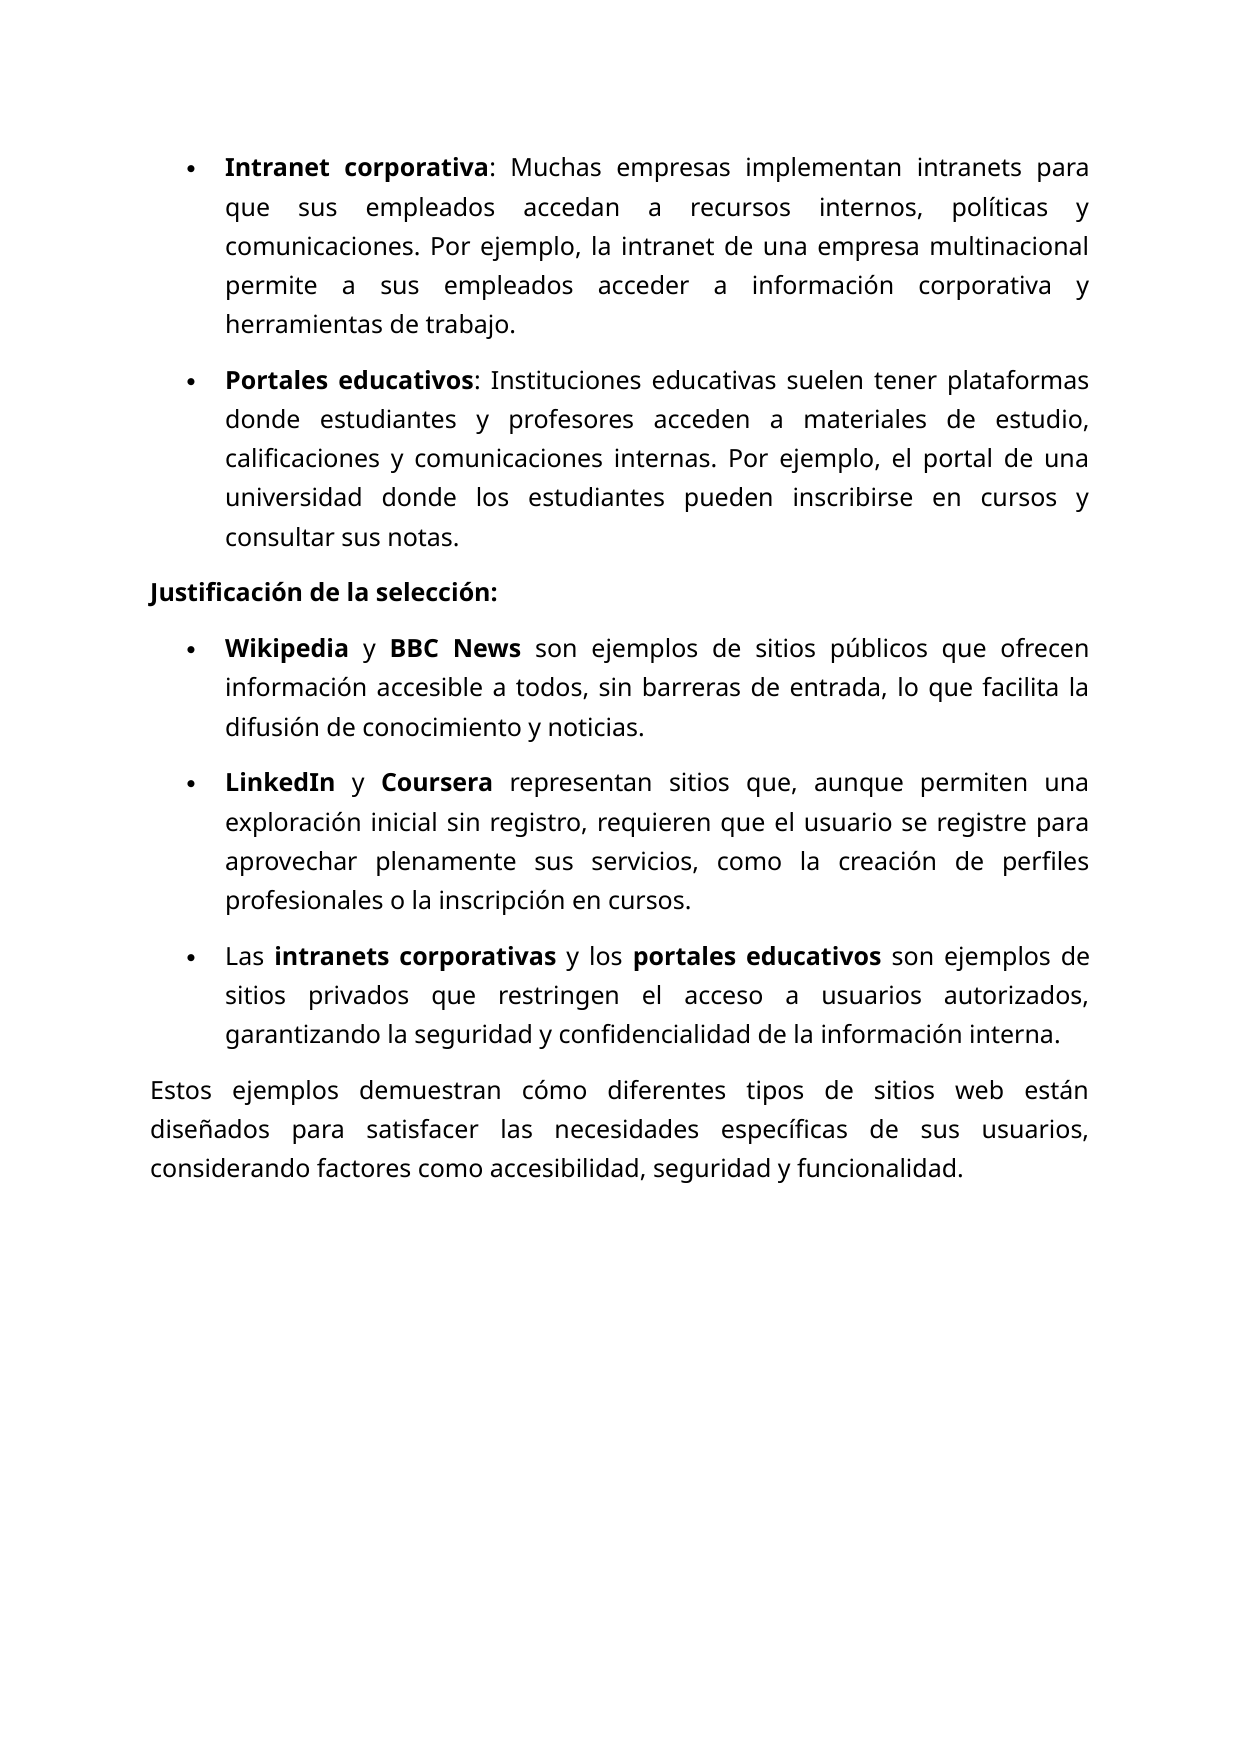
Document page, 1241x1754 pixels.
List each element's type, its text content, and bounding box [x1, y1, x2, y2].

list Intranet corporativa: Muchas empresas implementan intranets para que sus empleados accedan a recursos internos, políticas y comunicaciones. Por ejemplo, la intranet de una empresa multinacional permite a sus empleados acceder a información corporativa y herramientas de trabajo. [187, 150, 1090, 341]
text Estos ejemplos demuestran cómo diferentes tipos de sitios web están diseñados para satisfacer las necesidades específicas de sus usuarios, considerando factores como accesibilidad, seguridad y funcionalidad. [150, 1072, 1090, 1185]
text Justificación de la selección: [150, 575, 1090, 609]
list Wikipedia y BBC News son ejemplos de sitios públicos que ofrecen información accesible a todos, sin barreras de entrada, lo que facilita la difusión de conocimiento y noticias. [187, 631, 1090, 743]
list LinkedIn y Coursera representan sitios que, aunque permiten una exploración inicial sin registro, requieren que el usuario se registre para aprovechar plenamente sus servicios, como la creación de perfiles profesionales o la inscripción en cursos. [187, 765, 1090, 917]
list Las intranets corporativas y los portales educativos son ejemplos de sitios privados que restringen el acceso a usuarios autorizados, garantizando la seguridad y confidencialidad de la información interna. [187, 938, 1090, 1051]
list Portales educativos: Instituciones educativas suelen tener plataformas donde estudiantes y profesores acceden a materiales de estudio, calificaciones y comunicaciones internas. Por ejemplo, el portal de una universidad donde los estudiantes pueden inscribirse en cursos y consultar sus notas. [187, 362, 1090, 553]
